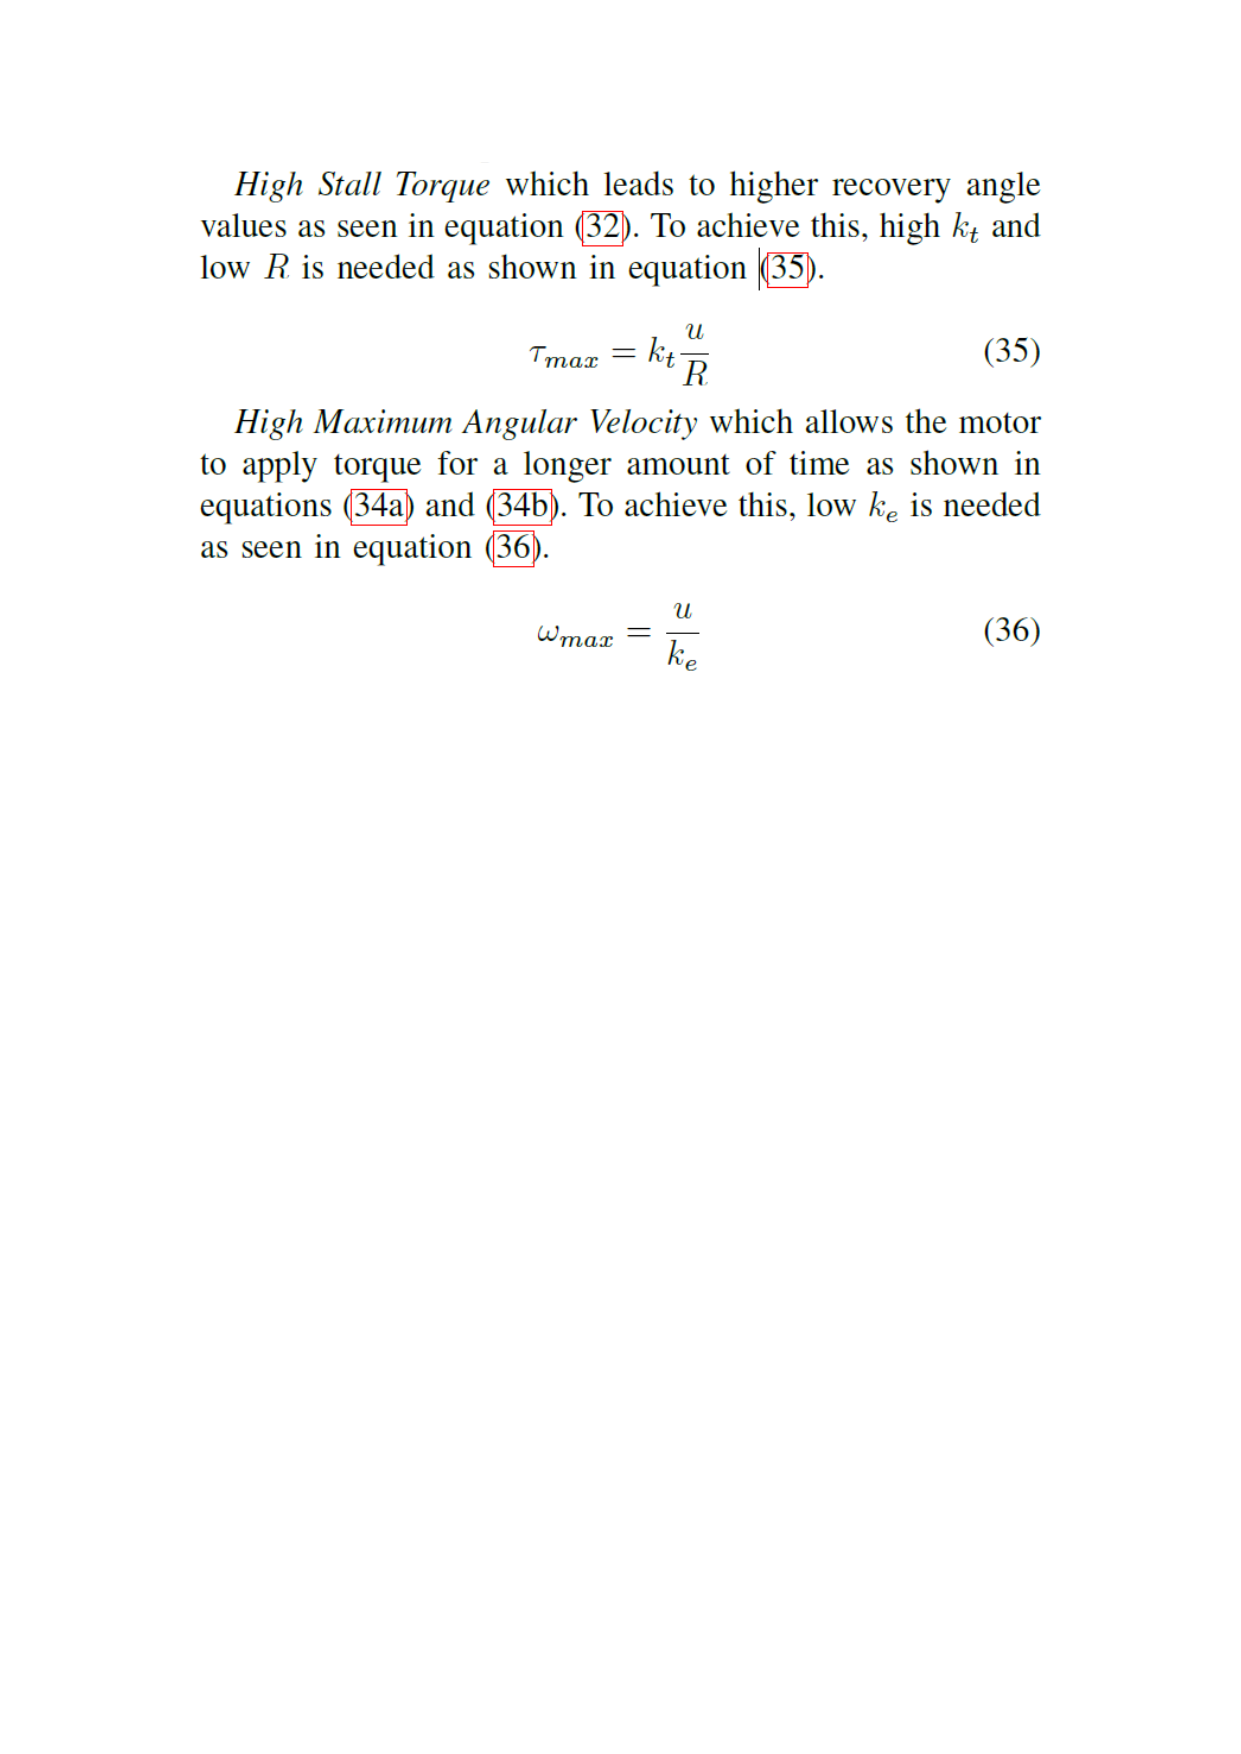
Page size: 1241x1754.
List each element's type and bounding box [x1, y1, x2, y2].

picture [187, 162, 1053, 691]
